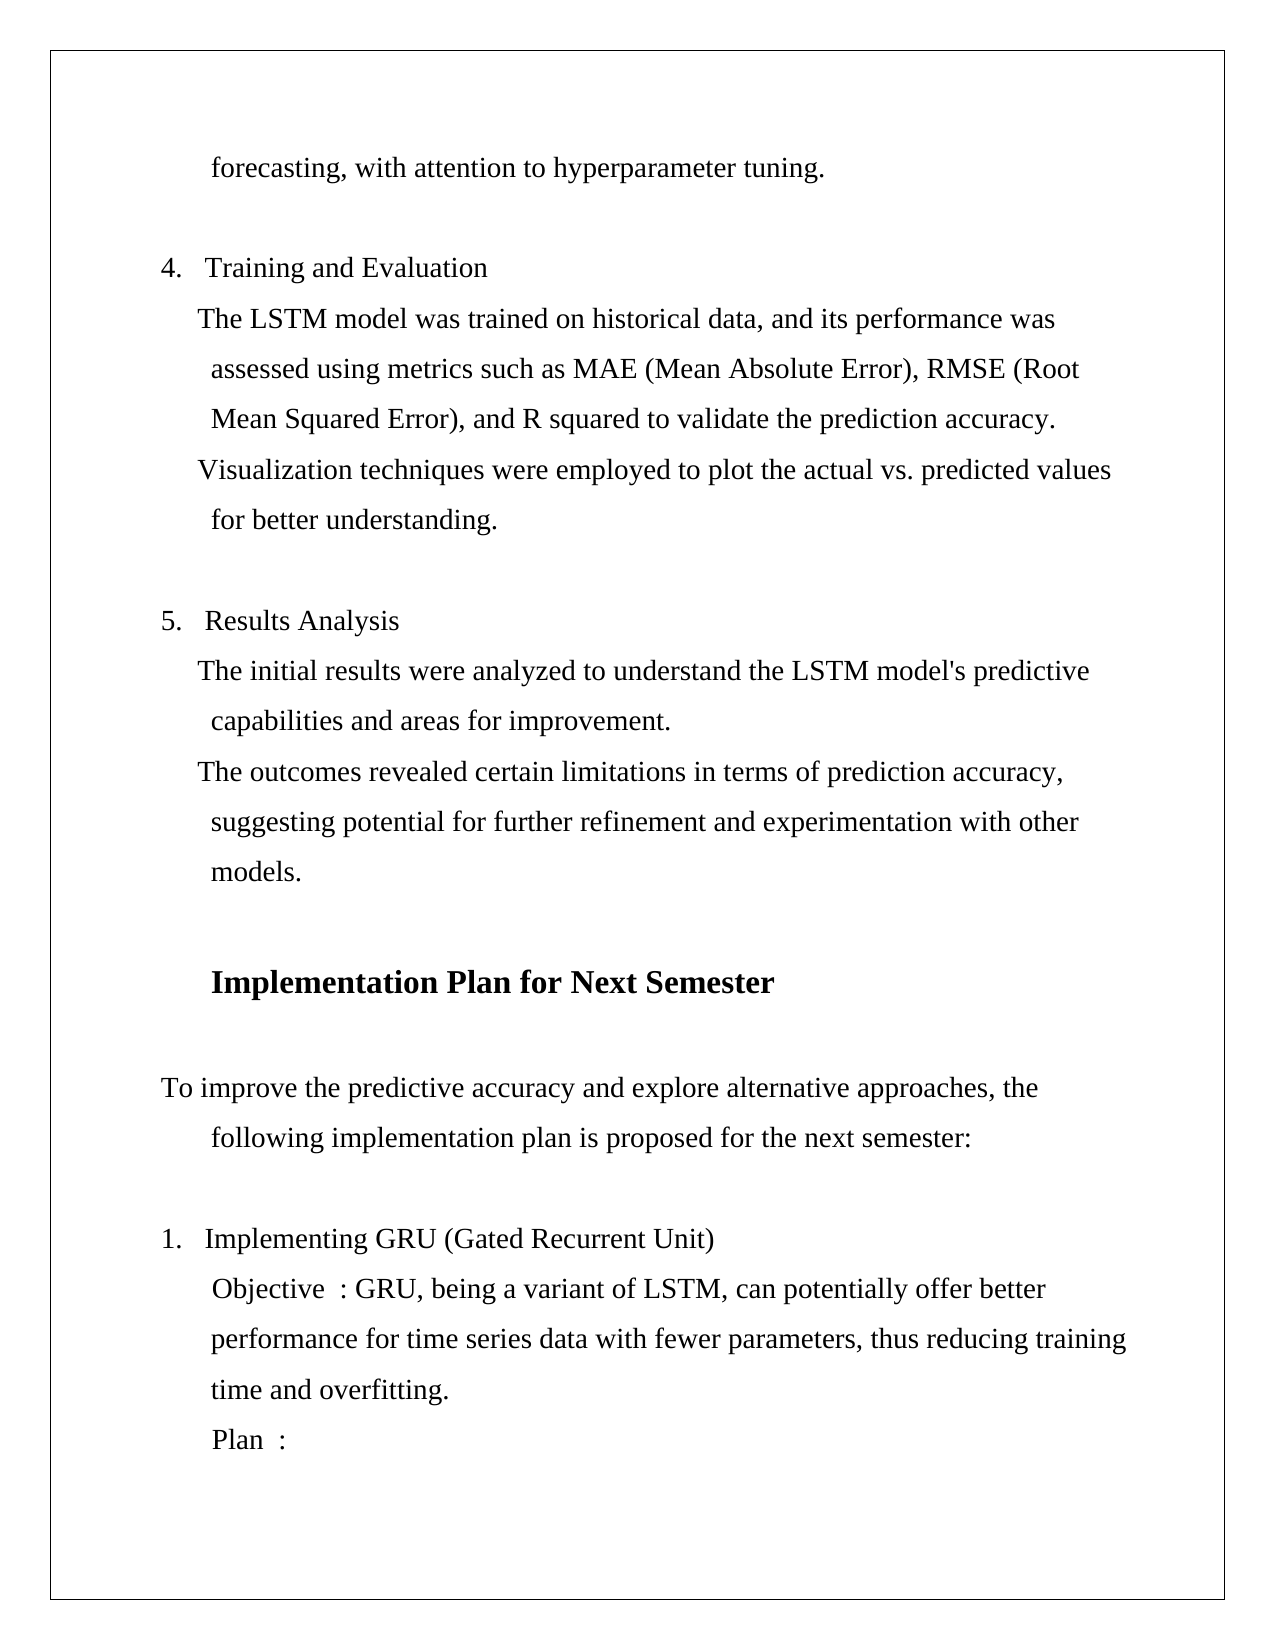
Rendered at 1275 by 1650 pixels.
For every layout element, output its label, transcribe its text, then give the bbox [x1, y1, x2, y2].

subtitle To improve the predictive accuracy and explore alternative approaches, the following implementation plan is proposed for the next semester: [161, 1070, 1135, 1154]
subtitle The outcomes revealed certain limitations in terms of prediction accuracy, suggesting potential for further refinement and experimentation with other models. [161, 754, 1135, 888]
subtitle The LSTM model was trained on historical data, and its performance was assessed using metrics such as MAE (Mean Absolute Error), RMSE (Root Mean Squared Error), and R squared to validate the prediction accuracy. [161, 301, 1135, 435]
subtitle The initial results were analyzed to understand the LSTM model's predictive capabilities and areas for improvement. [161, 653, 1135, 737]
subtitle Plan : [161, 1422, 1135, 1456]
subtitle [161, 150, 1135, 183]
subtitle Implementation Plan for Next Semester [161, 962, 1135, 1001]
subtitle Objective : GRU, being a variant of LSTM, can potentially offer better performance for time series data with fewer parameters, thus reducing training time and overfitting. [161, 1271, 1135, 1405]
subtitle Visualization techniques were employed to plot the actual vs. predicted values for better understanding. [161, 452, 1135, 536]
subtitle 5. Results Analysis [161, 603, 1135, 636]
subtitle 4. Training and Evaluation [161, 251, 1135, 284]
subtitle 1. Implementing GRU (Gated Recurrent Unit) [161, 1221, 1135, 1254]
